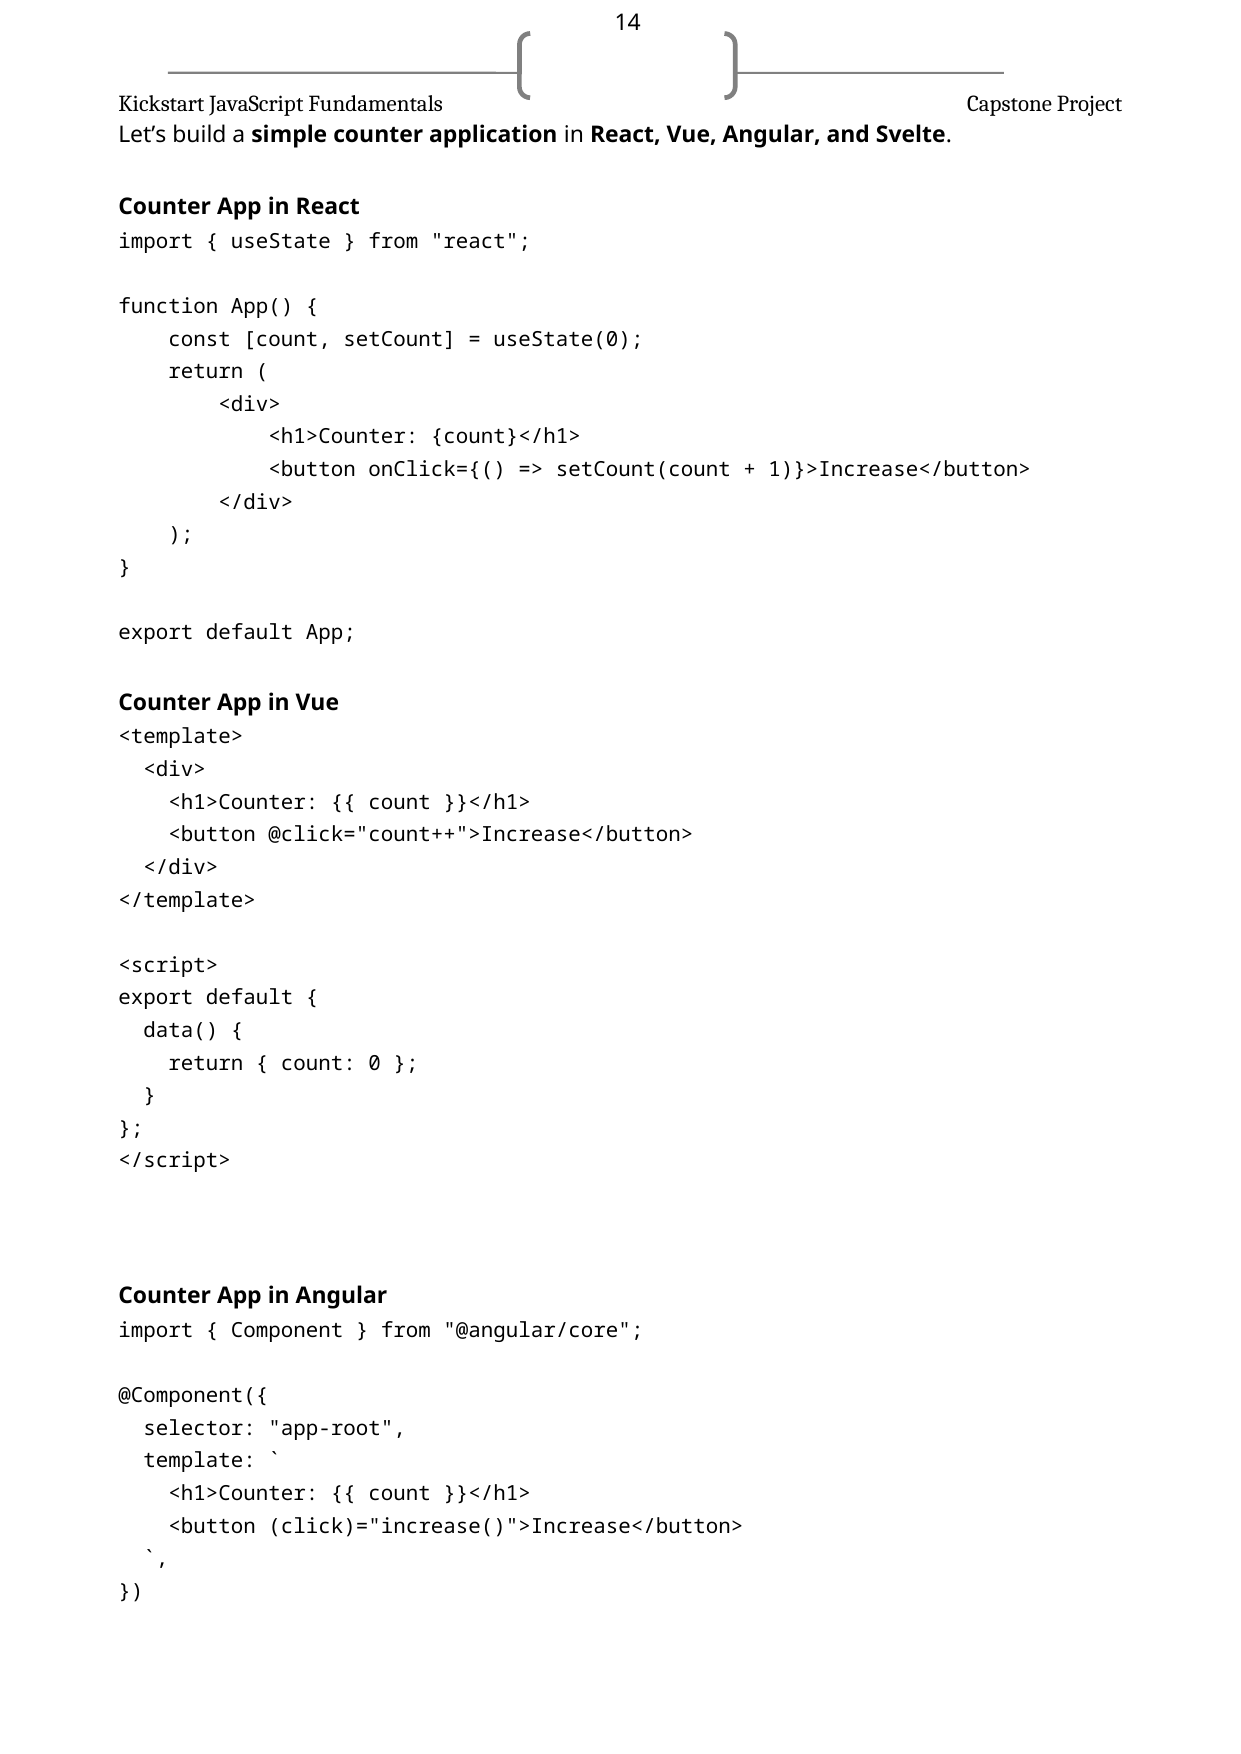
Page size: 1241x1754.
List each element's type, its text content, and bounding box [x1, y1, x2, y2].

text `, [118, 1543, 1122, 1572]
text <h1>Counter: {count}</h1> [118, 422, 1122, 450]
text <button onClick={() => setCount(count + 1)}>Increase</button> [118, 454, 1122, 483]
text return ( [118, 356, 1122, 385]
text <button (click)="increase()">Increase</button> [118, 1511, 1122, 1539]
text } [118, 552, 1122, 580]
text </div> [118, 852, 1122, 881]
text Counter App in React [118, 190, 1122, 221]
text Let’s build a simple counter application in React, Vue, Angular, and Svelte. [118, 118, 1122, 149]
text import { useState } from "react"; [118, 226, 1122, 254]
text Counter App in Vue [118, 686, 1122, 717]
text @Component({ [118, 1380, 1122, 1409]
text export default App; [118, 617, 1122, 646]
text }; [118, 1113, 1122, 1141]
text return { count: 0 }; [118, 1048, 1122, 1076]
text data() { [118, 1015, 1122, 1043]
text <div> [118, 754, 1122, 783]
text </script> [118, 1146, 1122, 1174]
text } [118, 1080, 1122, 1109]
text }) [118, 1576, 1122, 1604]
text <script> [118, 950, 1122, 978]
text template: ` [118, 1446, 1122, 1474]
text </template> [118, 885, 1122, 913]
text ); [118, 519, 1122, 548]
text <template> [118, 722, 1122, 750]
text function App() { [118, 291, 1122, 319]
text <h1>Counter: {{ count }}</h1> [118, 1478, 1122, 1507]
text import { Component } from "@angular/core"; [118, 1315, 1122, 1344]
text </div> [118, 487, 1122, 515]
text <button @click="count++">Increase</button> [118, 819, 1122, 848]
text export default { [118, 982, 1122, 1011]
text selector: "app-root", [118, 1413, 1122, 1441]
text <h1>Counter: {{ count }}</h1> [118, 787, 1122, 815]
text <div> [118, 389, 1122, 417]
text Counter App in Angular [118, 1279, 1122, 1311]
text const [count, setCount] = useState(0); [118, 324, 1122, 352]
